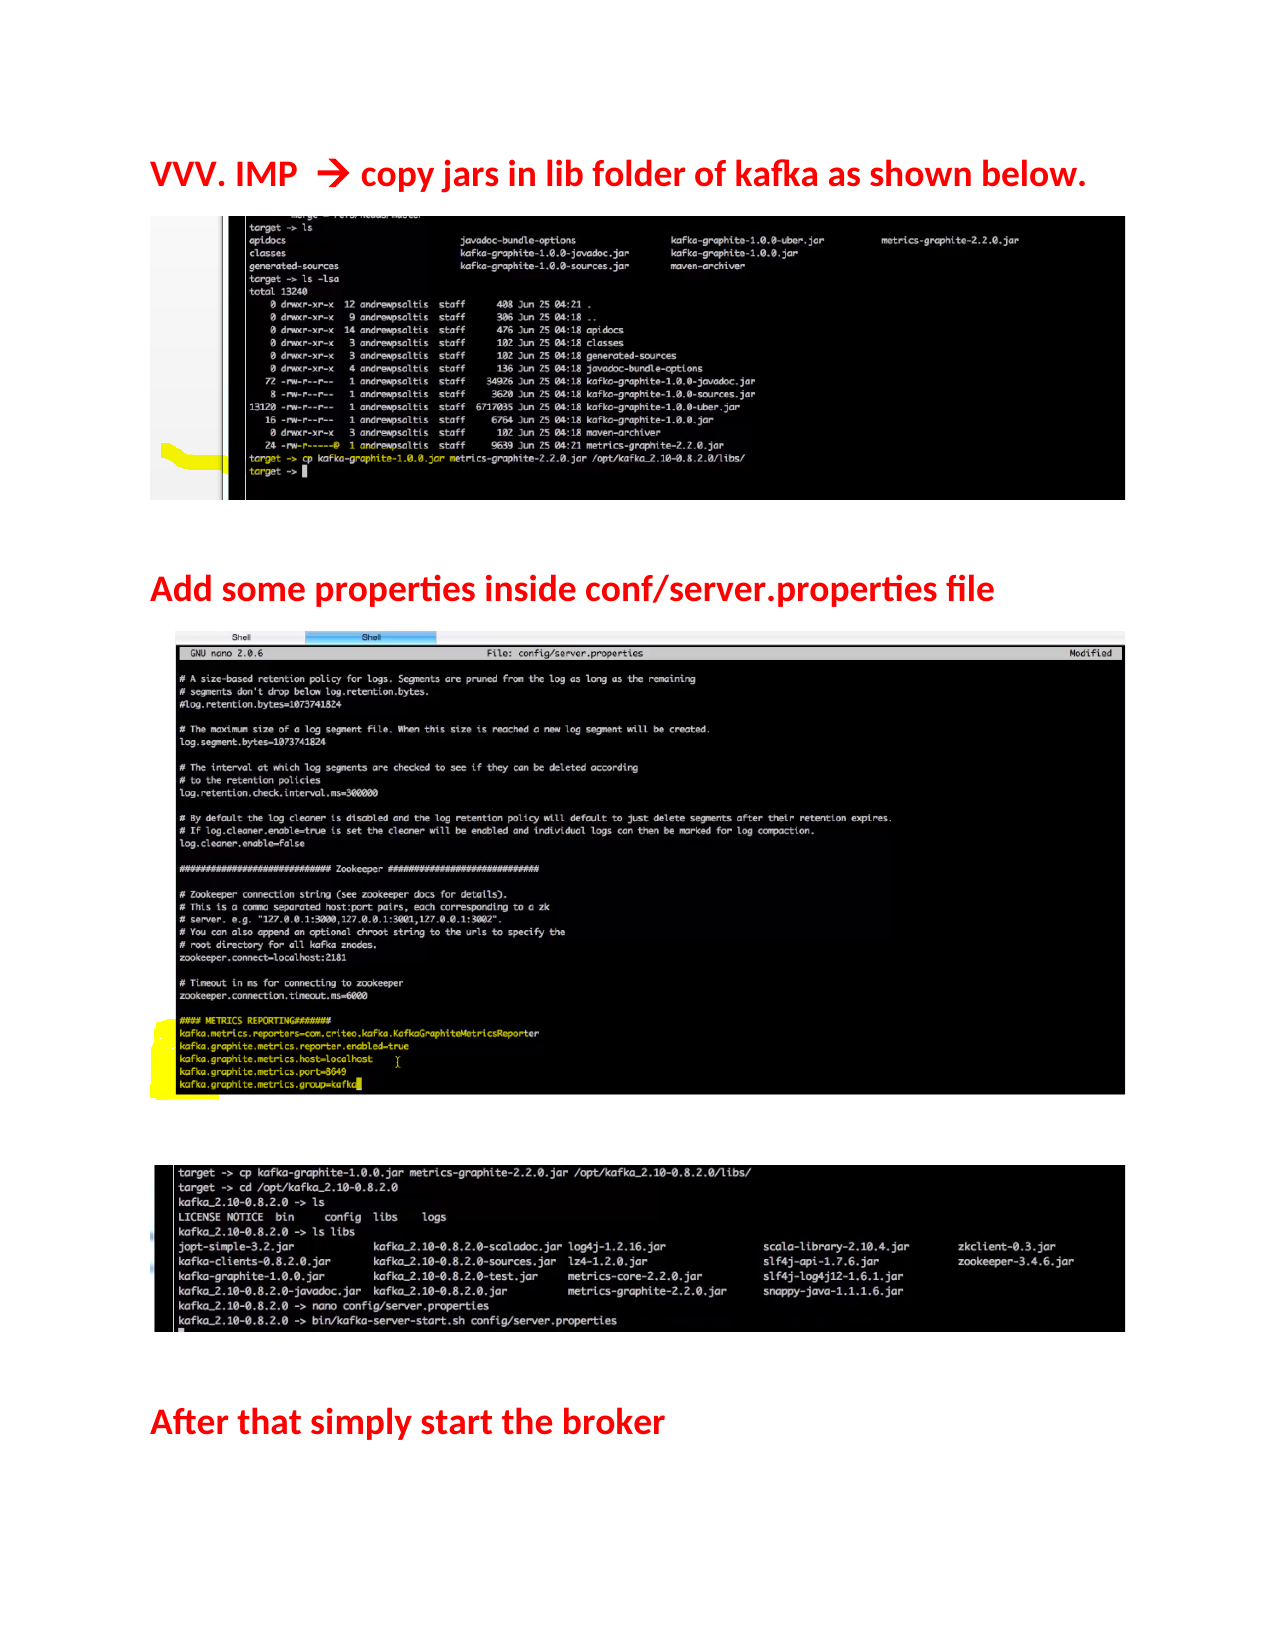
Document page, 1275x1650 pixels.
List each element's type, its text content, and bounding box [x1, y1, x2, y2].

picture [150, 216, 1125, 500]
picture [150, 1165, 1125, 1332]
text VVV. IMP copy jars in lib folder of kafka as shown below. [150, 150, 1125, 196]
picture [150, 631, 1125, 1100]
text Add some properties inside conf/server.properties file [150, 565, 1125, 611]
text After that simply start the broker [150, 1398, 1125, 1443]
